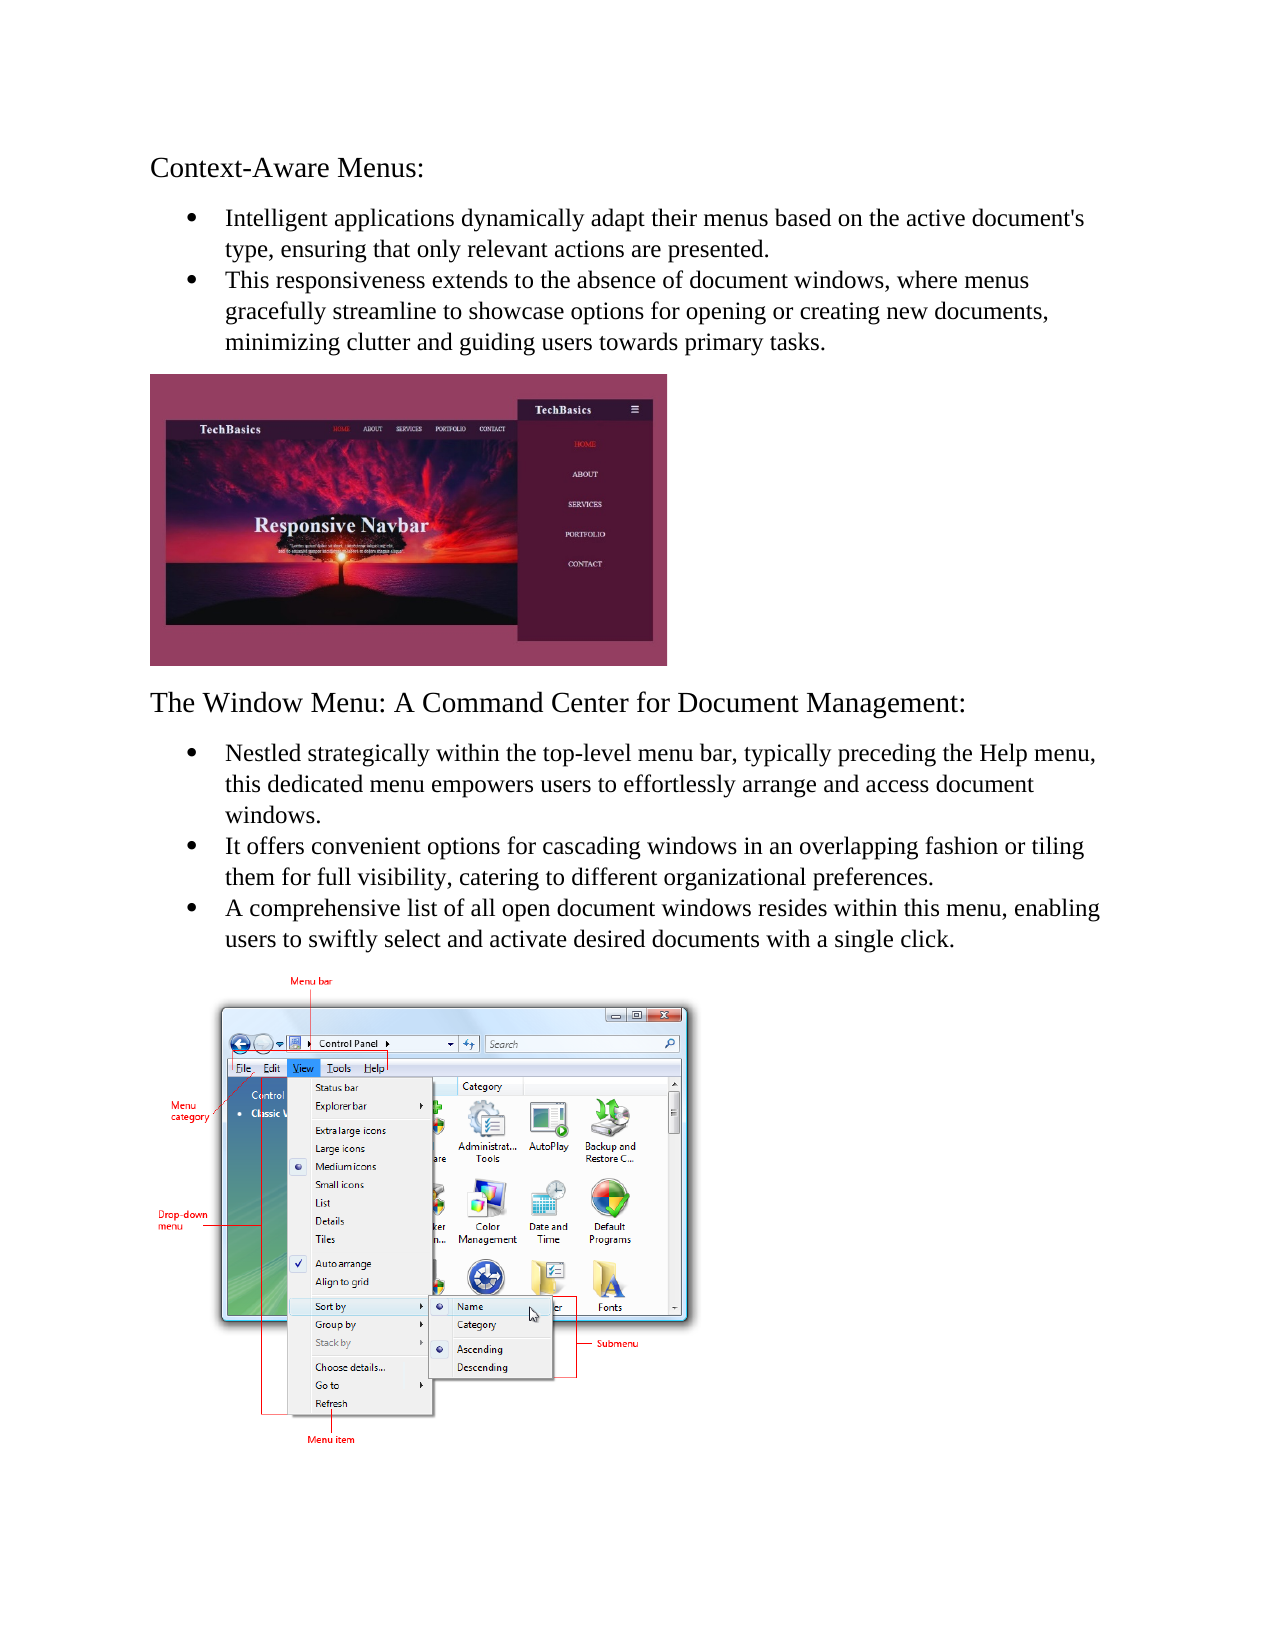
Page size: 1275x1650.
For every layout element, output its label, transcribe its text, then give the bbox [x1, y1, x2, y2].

text The Window Menu: A Command Center for Document Management: [150, 685, 1125, 718]
list Intelligent applications dynamically adapt their menus based on the active document's type, ensuring that only relevant actions are presented. [187, 203, 1125, 263]
list A comprehensive list of all open document windows resides within this menu, enabling users to swiftly select and activate desired documents with a single click. [187, 893, 1125, 953]
picture [150, 971, 702, 1451]
list This responsiveness extends to the absence of document windows, where menus gracefully streamline to showcase options for opening or creating new documents, minimizing clutter and guiding users towards primary tasks. [187, 265, 1125, 356]
list It offers convenient options for cascading windows in an overlapping fashion or tiling them for full visibility, catering to different organizational preferences. [187, 831, 1125, 891]
picture [150, 374, 668, 666]
text Context-Aware Menus: [150, 150, 1125, 183]
list Nestled strategically within the top-level menu bar, typically preceding the Help menu, this dedicated menu empowers users to effortlessly arrange and access document windows. [187, 738, 1125, 828]
